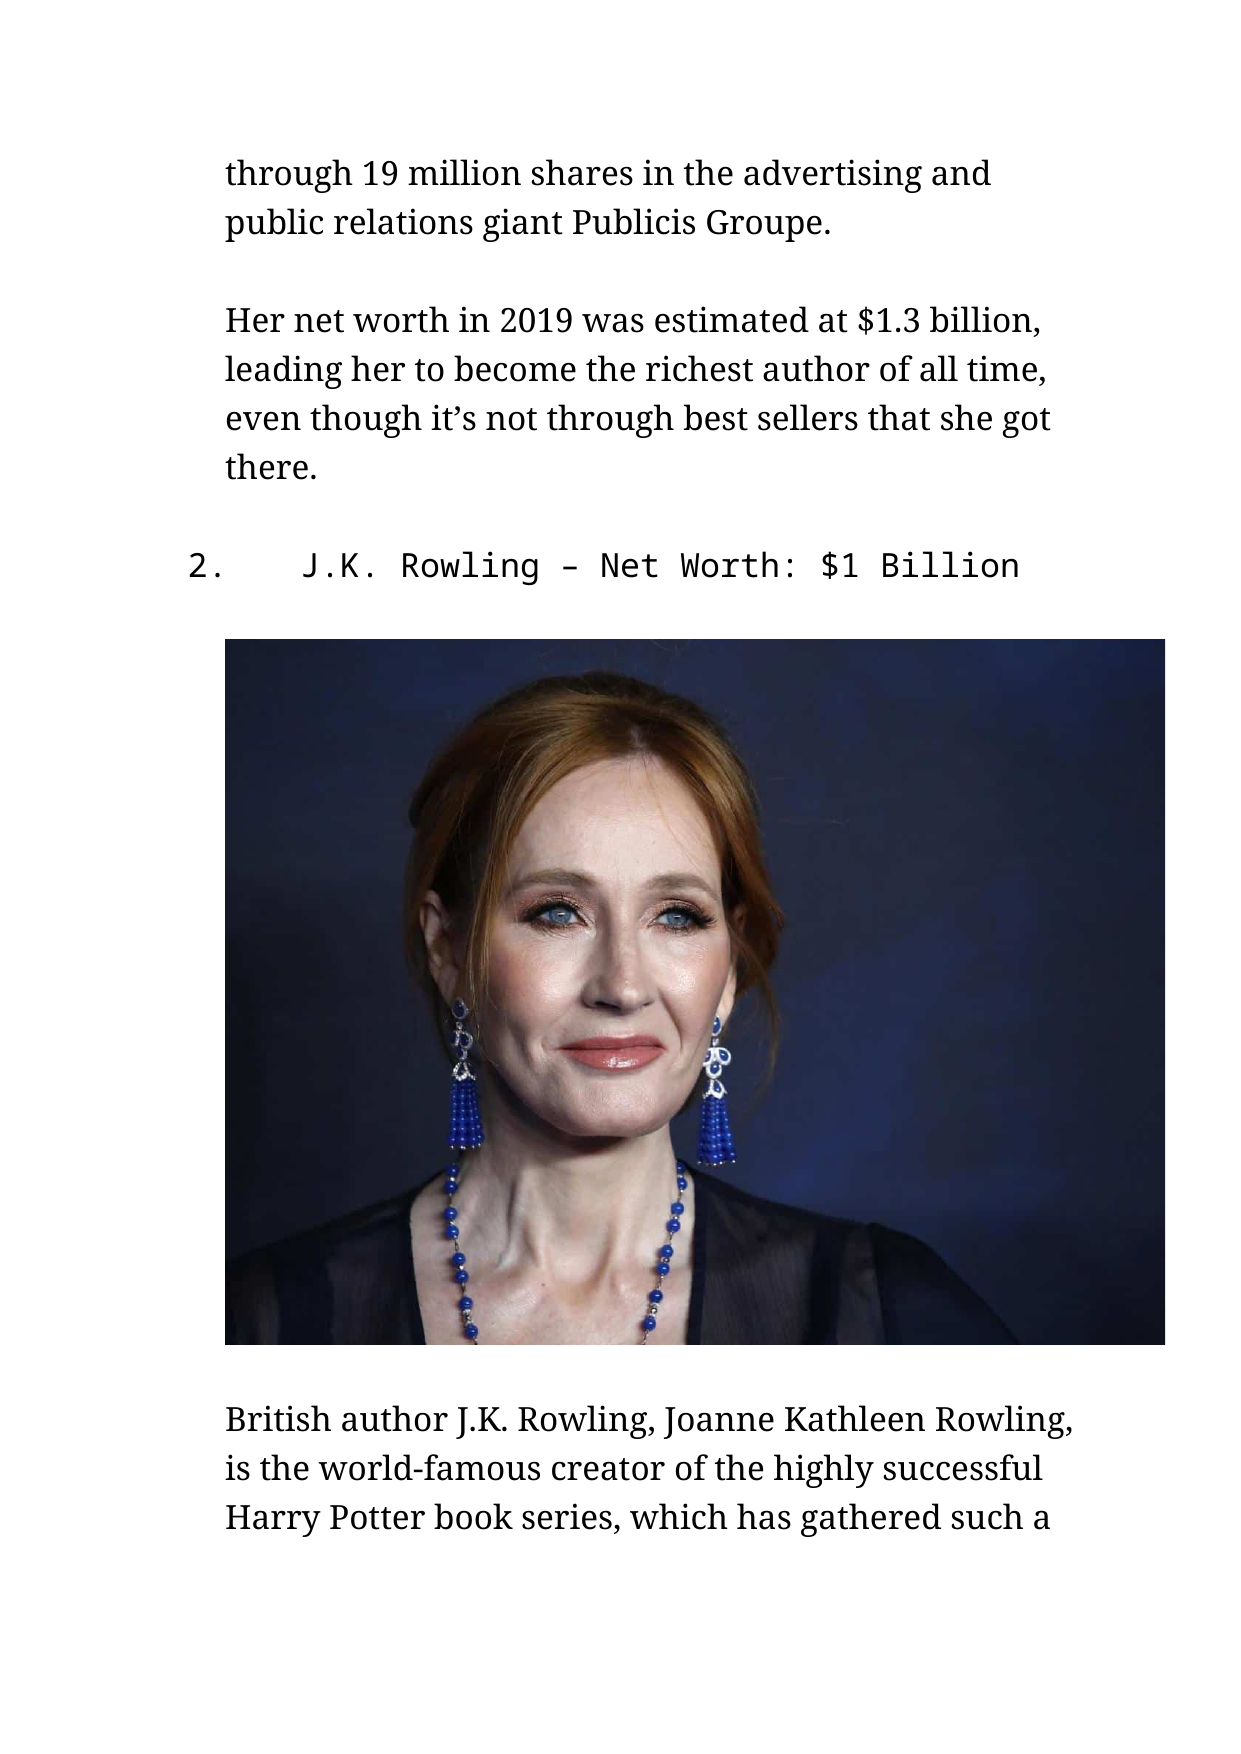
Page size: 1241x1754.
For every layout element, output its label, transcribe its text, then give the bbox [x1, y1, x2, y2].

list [225, 150, 1090, 244]
list J.K. Rowling – Net Worth: $1 Billion [187, 542, 1090, 587]
list Her net worth in 2019 was estimated at $1.3 billion, leading her to become the richest author of all time, even though it’s not through best sellers that she got there. [225, 297, 1090, 489]
picture [225, 639, 1166, 1345]
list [225, 1396, 1090, 1539]
